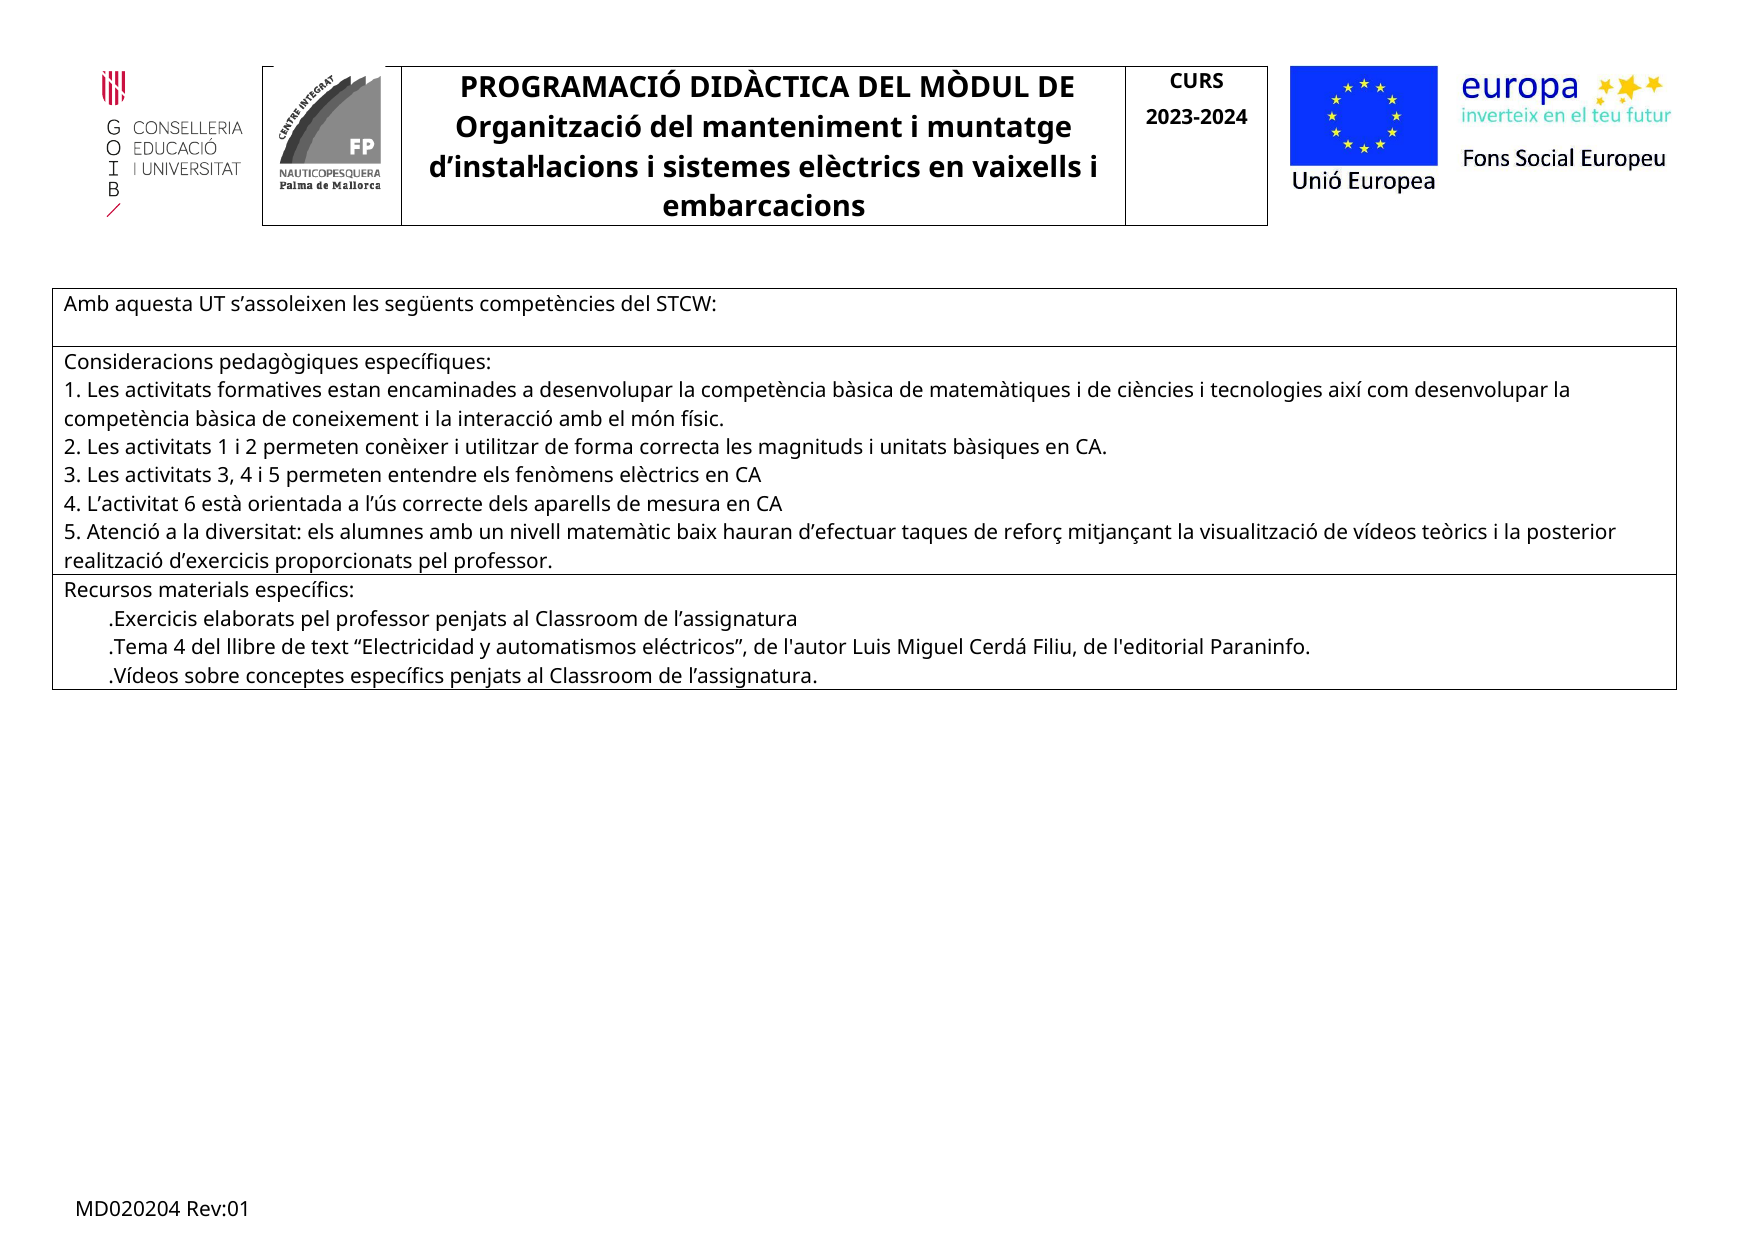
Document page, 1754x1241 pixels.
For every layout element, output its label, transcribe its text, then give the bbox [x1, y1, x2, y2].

picture [94, 65, 251, 223]
table_cell Recursos materials específics: Exercicis elaborats pel professor penjats al Classroom de l’assignatura Tema 4 del llibre de text “Electricidad y automatismos eléctricos”, de l'autor Luis Miguel Cerdá Filiu, de l'editorial Paraninfo. Vídeos sobre conceptes específics penjats al Classroom de l’assignatura. [53, 575, 1676, 689]
table_cell Consideracions pedagògiques específiques: 1. Les activitats formatives estan encaminades a desenvolupar la competència bàsica de matemàtiques i de ciències i tecnologies així com desenvolupar la competència bàsica de coneixement i la interacció amb el món físic. 2. Les activitats 1 i 2 permeten conèixer i utilitzar de forma correcta les magnituds i unitats bàsiques en CA. 3. Les activitats 3, 4 i 5 permeten entendre els fenòmens elèctrics en CA 4. L’activitat 6 està orientada a l’ús correcte dels aparells de mesura en CA 5. Atenció a la diversitat: els alumnes amb un nivell matemàtic baix hauran d’efectuar taques de reforç mitjançant la visualització de vídeos teòrics i la posterior realització d’exercicis proporcionats pel professor. [53, 347, 1676, 574]
picture [1290, 65, 1673, 195]
table_header Amb aquesta UT s’assoleixen les següents competències del STCW: [53, 289, 1676, 346]
picture [273, 66, 386, 196]
